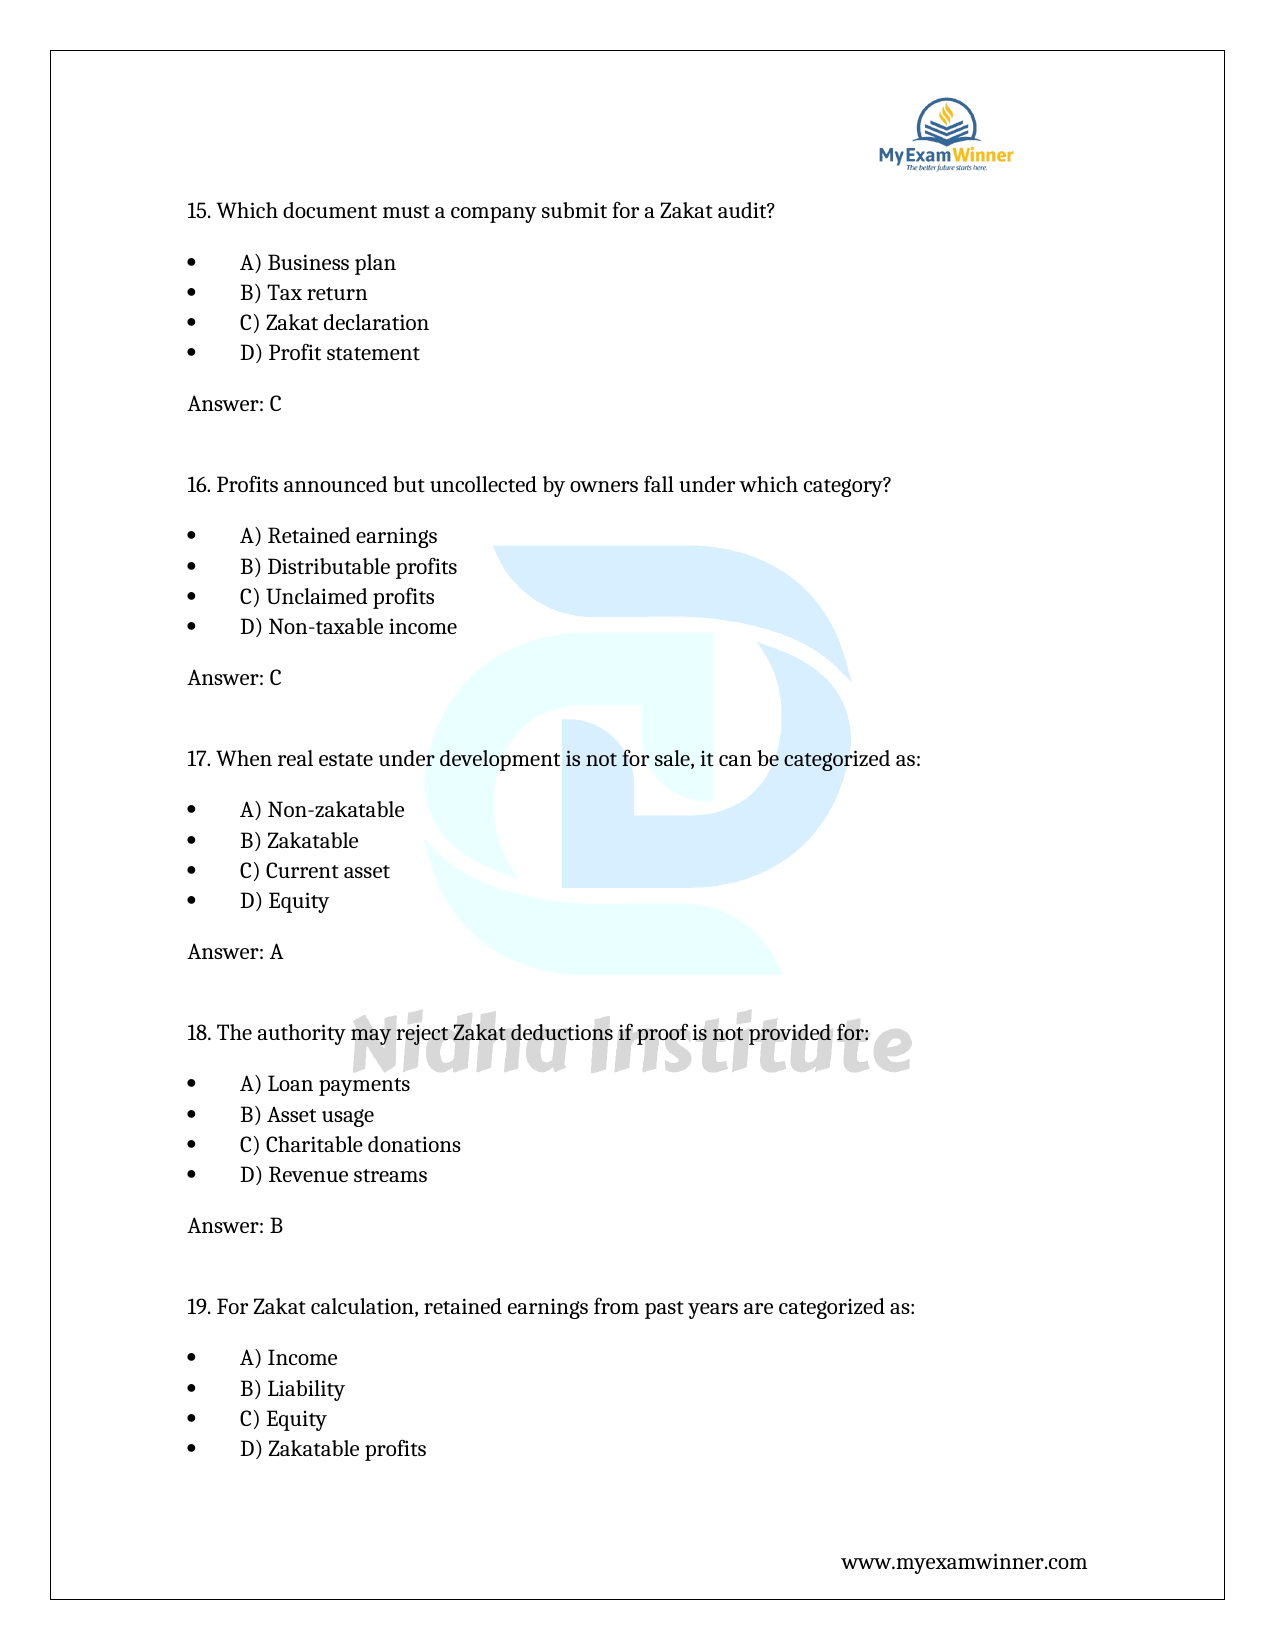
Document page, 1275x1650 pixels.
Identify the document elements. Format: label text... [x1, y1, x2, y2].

list D) Non-taxable income [187, 614, 1087, 640]
list D) Profit statement [187, 340, 1087, 366]
list A) Income [187, 1345, 1087, 1372]
list A) Loan payments [187, 1071, 1087, 1098]
list C) Charitable donations [187, 1132, 1087, 1158]
list C) Zakat declaration [187, 310, 1087, 336]
list B) Asset usage [187, 1101, 1087, 1128]
list B) Zakatable [187, 827, 1087, 854]
list C) Equity [187, 1406, 1087, 1432]
picture [805, 75, 1088, 199]
list C) Unclaimed profits [187, 584, 1087, 610]
list A) Retained earnings [187, 523, 1087, 550]
list A) Non-zakatable [187, 797, 1087, 824]
text 19. For Zakat calculation, retained earnings from past years are categorized as: [187, 1294, 1087, 1321]
list C) Current asset [187, 858, 1087, 884]
list B) Liability [187, 1375, 1087, 1402]
list D) Zakatable profits [187, 1436, 1087, 1462]
text Answer: C [187, 665, 1087, 722]
list B) Distributable profits [187, 553, 1087, 580]
text 18. The authority may reject Zakat deductions if proof is not provided for: [187, 1020, 1087, 1047]
text Answer: A [187, 939, 1087, 996]
list D) Equity [187, 888, 1087, 914]
text 16. Profits announced but uncollected by owners fall under which category? [187, 472, 1087, 499]
list A) Business plan [187, 249, 1087, 276]
text Answer: B [187, 1213, 1087, 1269]
text 17. When real estate under development is not for sale, it can be categorized as: [187, 746, 1087, 773]
text Answer: C [187, 391, 1087, 448]
text 15. Which document must a company submit for a Zakat audit? [187, 198, 1087, 225]
list B) Tax return [187, 279, 1087, 306]
list D) Revenue streams [187, 1162, 1087, 1188]
